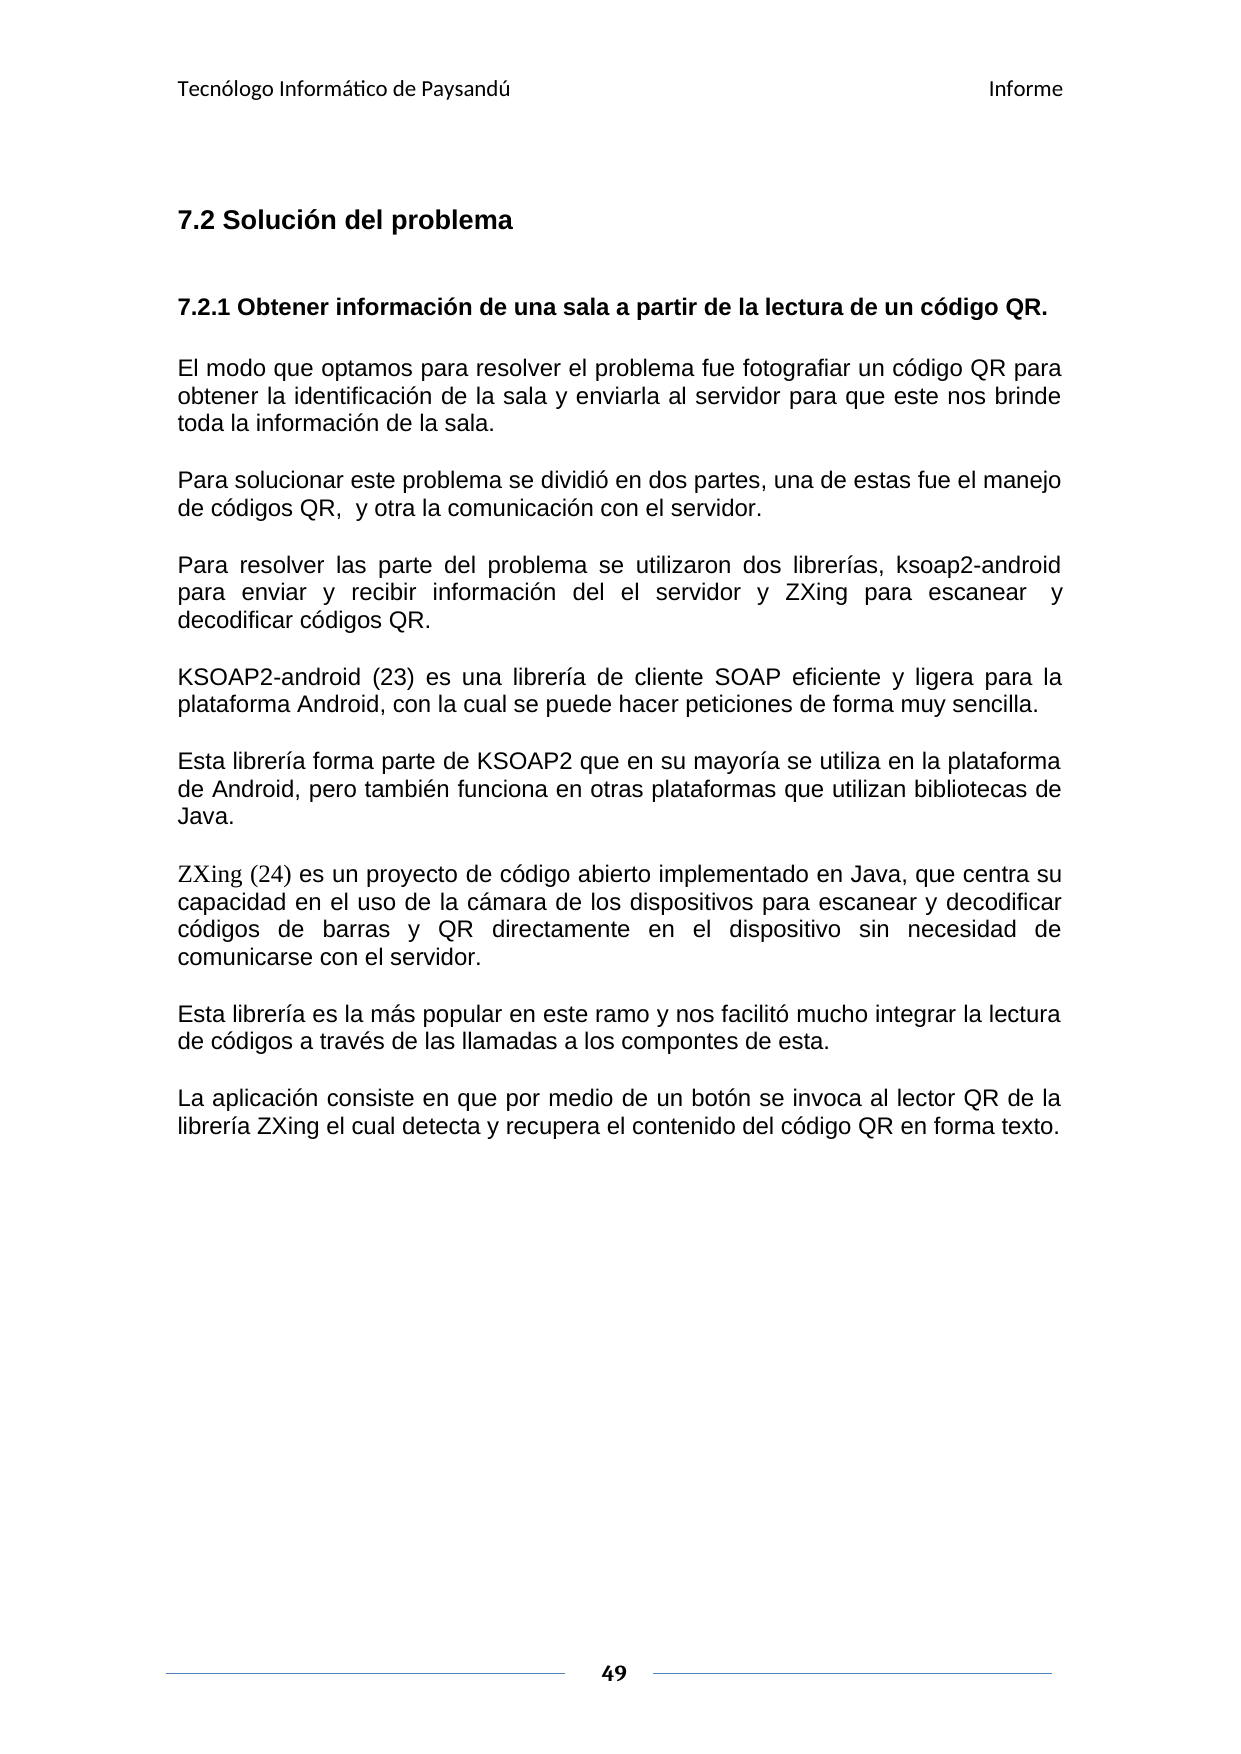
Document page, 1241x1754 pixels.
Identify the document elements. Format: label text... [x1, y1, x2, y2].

text La aplicación consiste en que por medio de un botón se invoca al lector QR de la librería ZXing el cual detecta y recupera el contenido del código QR en forma texto. [177, 1084, 1063, 1139]
text KSOAP2-android es una librería de cliente SOAP eficiente y ligera para la plataforma Android, con la cual se puede hacer peticiones de forma muy sencilla. [177, 662, 1063, 718]
text Para solucionar este problema se dividió en dos partes, una de estas fue el manejo de códigos QR, y otra la comunicación con el servidor. [177, 466, 1063, 521]
text Para resolver las parte del problema se utilizaron dos librerías, ksoap2-android para enviar y recibir información del el servidor y ZXing para escanear y decodificar códigos QR. [177, 551, 1063, 633]
subtitle 7.2.1 Obtener información de una sala a partir de la lectura de un código QR. [177, 293, 1063, 321]
text El modo que optamos para resolver el problema fue fotografiar un código QR para obtener la identificación de la sala y enviarla al servidor para que este nos brinde toda la información de la sala. [177, 354, 1063, 437]
text ZXing es un proyecto de código abierto implementado en Java, que centra su capacidad en el uso de la cámara de los dispositivos para escanear y decodificar códigos de barras y QR directamente en el dispositivo sin necesidad de comunicarse con el servidor. [177, 859, 1063, 970]
text Esta librería forma parte de KSOAP2 que en su mayoría se utiliza en la plataforma de Android, pero también funciona en otras plataformas que utilizan bibliotecas de Java. [177, 747, 1063, 830]
text Esta librería es la más popular en este ramo y nos facilitó mucho integrar la lectura de códigos a través de las llamadas a los compontes de esta. [177, 999, 1063, 1055]
subtitle 7.2 Solución del problema [177, 204, 1063, 236]
